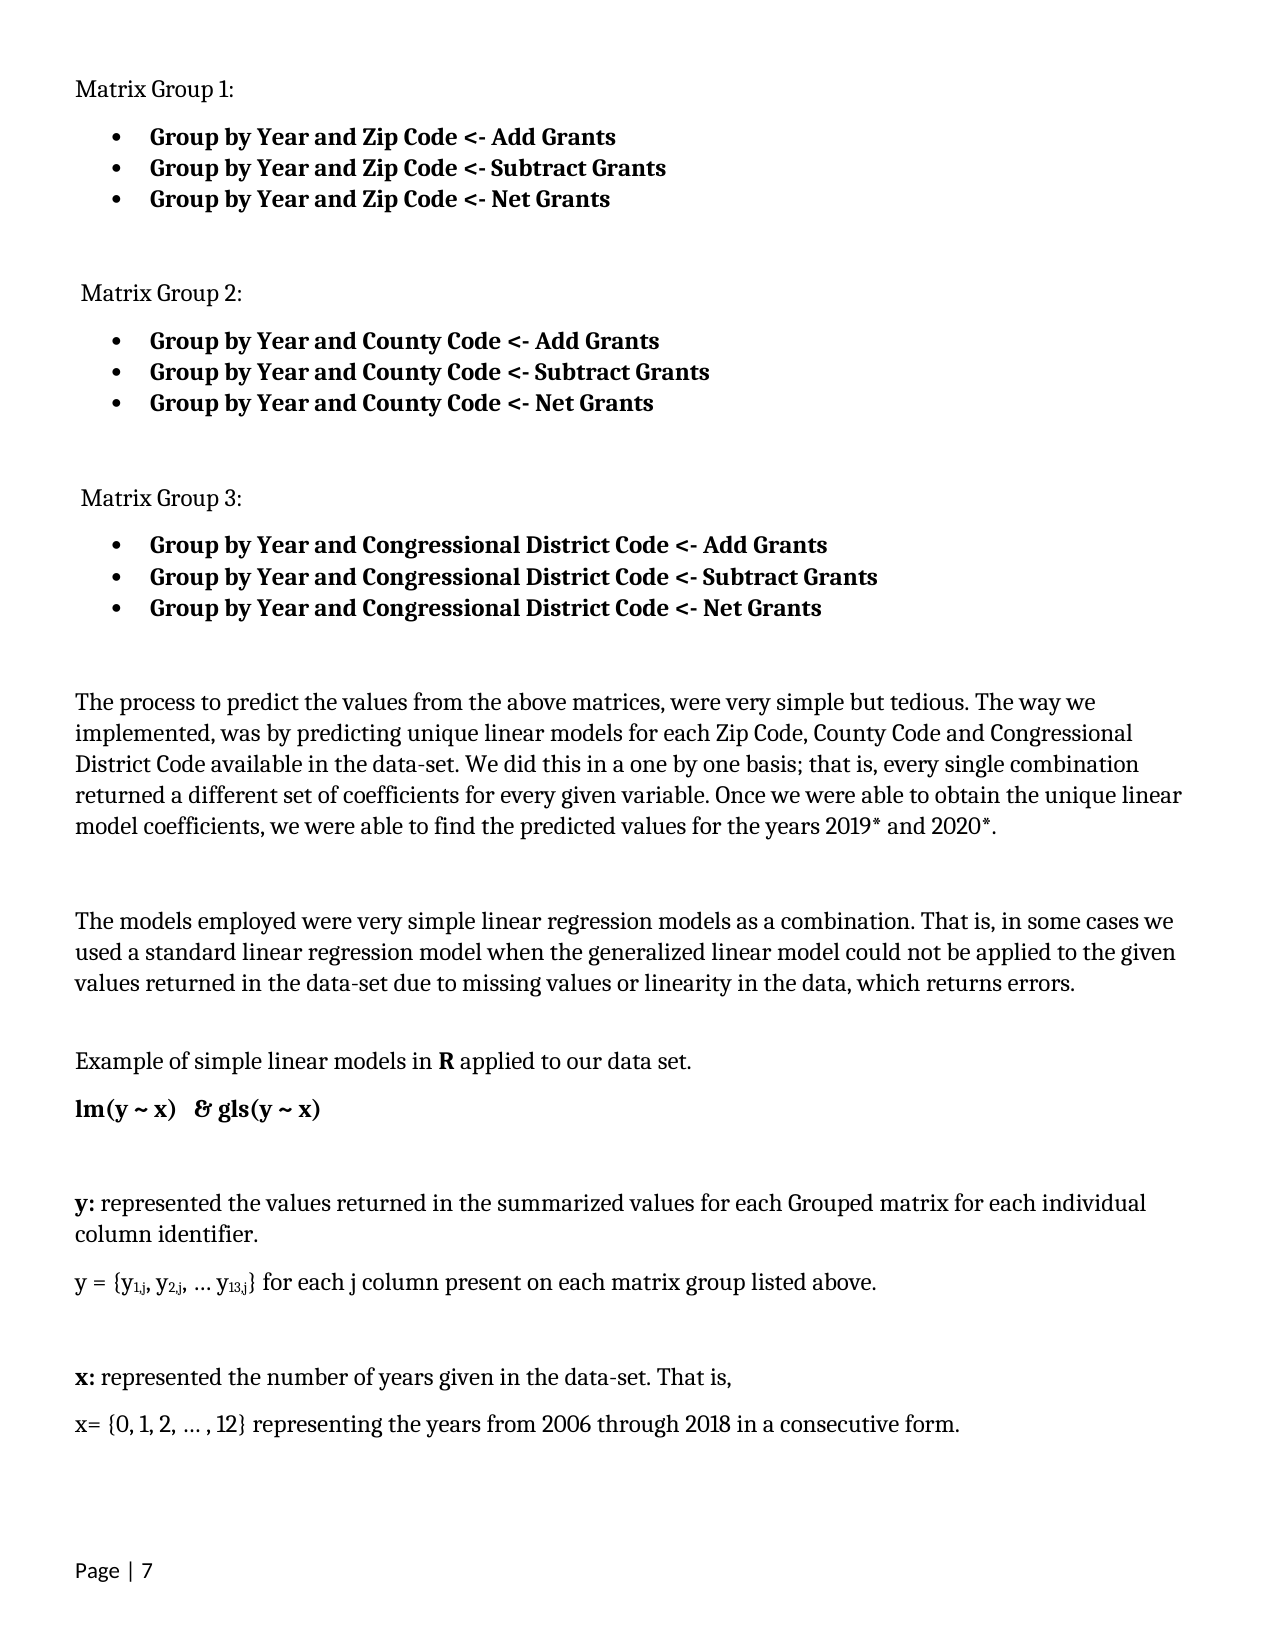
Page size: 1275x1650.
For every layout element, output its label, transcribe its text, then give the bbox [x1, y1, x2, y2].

text Matrix Group 3: [75, 484, 1200, 512]
list Group by Year and Zip Code <- Net Grants [112, 185, 1200, 213]
text Matrix Group 2: [75, 279, 1200, 308]
list Group by Year and Congressional District Code <- Subtract Grants [112, 562, 1200, 591]
text x= {0, 1, 2, … , 12} representing the years from 2006 through 2018 in a consecutive form. [75, 1410, 1200, 1439]
list Group by Year and Congressional District Code <- Net Grants [112, 593, 1200, 622]
text The models employed were very simple linear regression models as a combination. That is, in some cases we used a standard linear regression model when the generalized linear model could not be applied to the given values returned in the data-set due to missing values or linearity in the data, which returns errors. [75, 907, 1200, 1028]
list Group by Year and County Code <- Subtract Grants [112, 358, 1200, 387]
list Group by Year and Zip Code <- Subtract Grants [112, 154, 1200, 182]
list Group by Year and Congressional District Code <- Add Grants [112, 531, 1200, 560]
text x: represented the number of years given in the data-set. That is, [75, 1362, 1200, 1391]
text The process to predict the values from the above matrices, were very simple but tedious. The way we implemented, was by predicting unique linear models for each Zip Code, County Code and Congressional District Code available in the data-set. We did this in a one by one basis; that is, every single combination returned a different set of coefficients for every given variable. Once we were able to obtain the unique linear model coefficients, we were able to find the predicted values for the years 2019* and 2020*. [75, 688, 1200, 841]
text y: represented the values returned in the summarized values for each Grouped matrix for each individual column identifier. [75, 1189, 1200, 1249]
text lm(y ~ x) & gls(y ~ x) [75, 1094, 1200, 1123]
list Group by Year and County Code <- Add Grants [112, 327, 1200, 356]
text Example of simple linear models in R applied to our data set. [75, 1047, 1200, 1076]
text Matrix Group 1: [75, 75, 1200, 104]
text y = {y1,j, y2,j, … y13,j} for each j column present on each matrix group listed above. [75, 1268, 1200, 1297]
list Group by Year and Zip Code <- Add Grants [112, 123, 1200, 151]
list Group by Year and County Code <- Net Grants [112, 389, 1200, 418]
